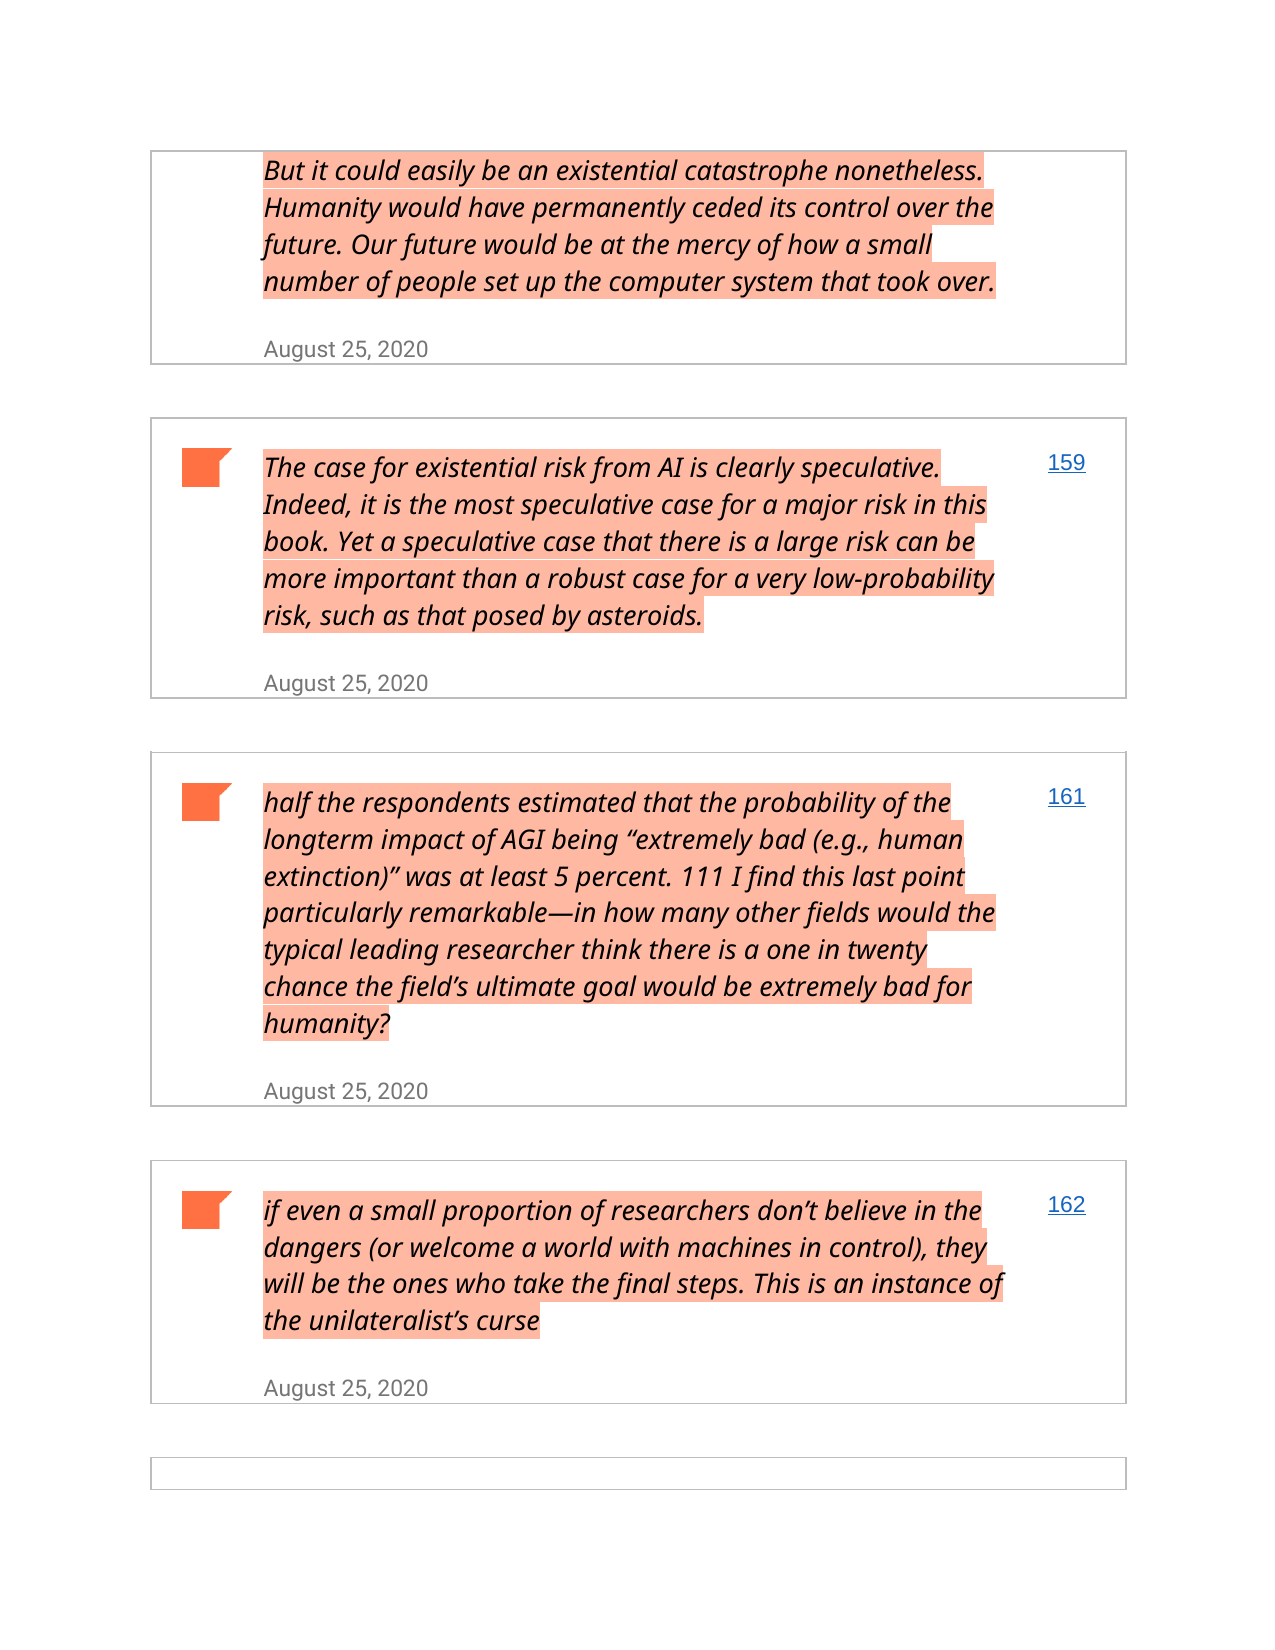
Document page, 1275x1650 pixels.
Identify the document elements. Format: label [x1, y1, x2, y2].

picture [182, 783, 232, 821]
picture [182, 1191, 232, 1229]
table_header [152, 152, 1125, 363]
picture [182, 448, 232, 487]
table_header [152, 753, 1125, 1105]
table_header [152, 1161, 1125, 1403]
table_header [152, 1458, 1125, 1489]
table_header [152, 419, 1125, 697]
